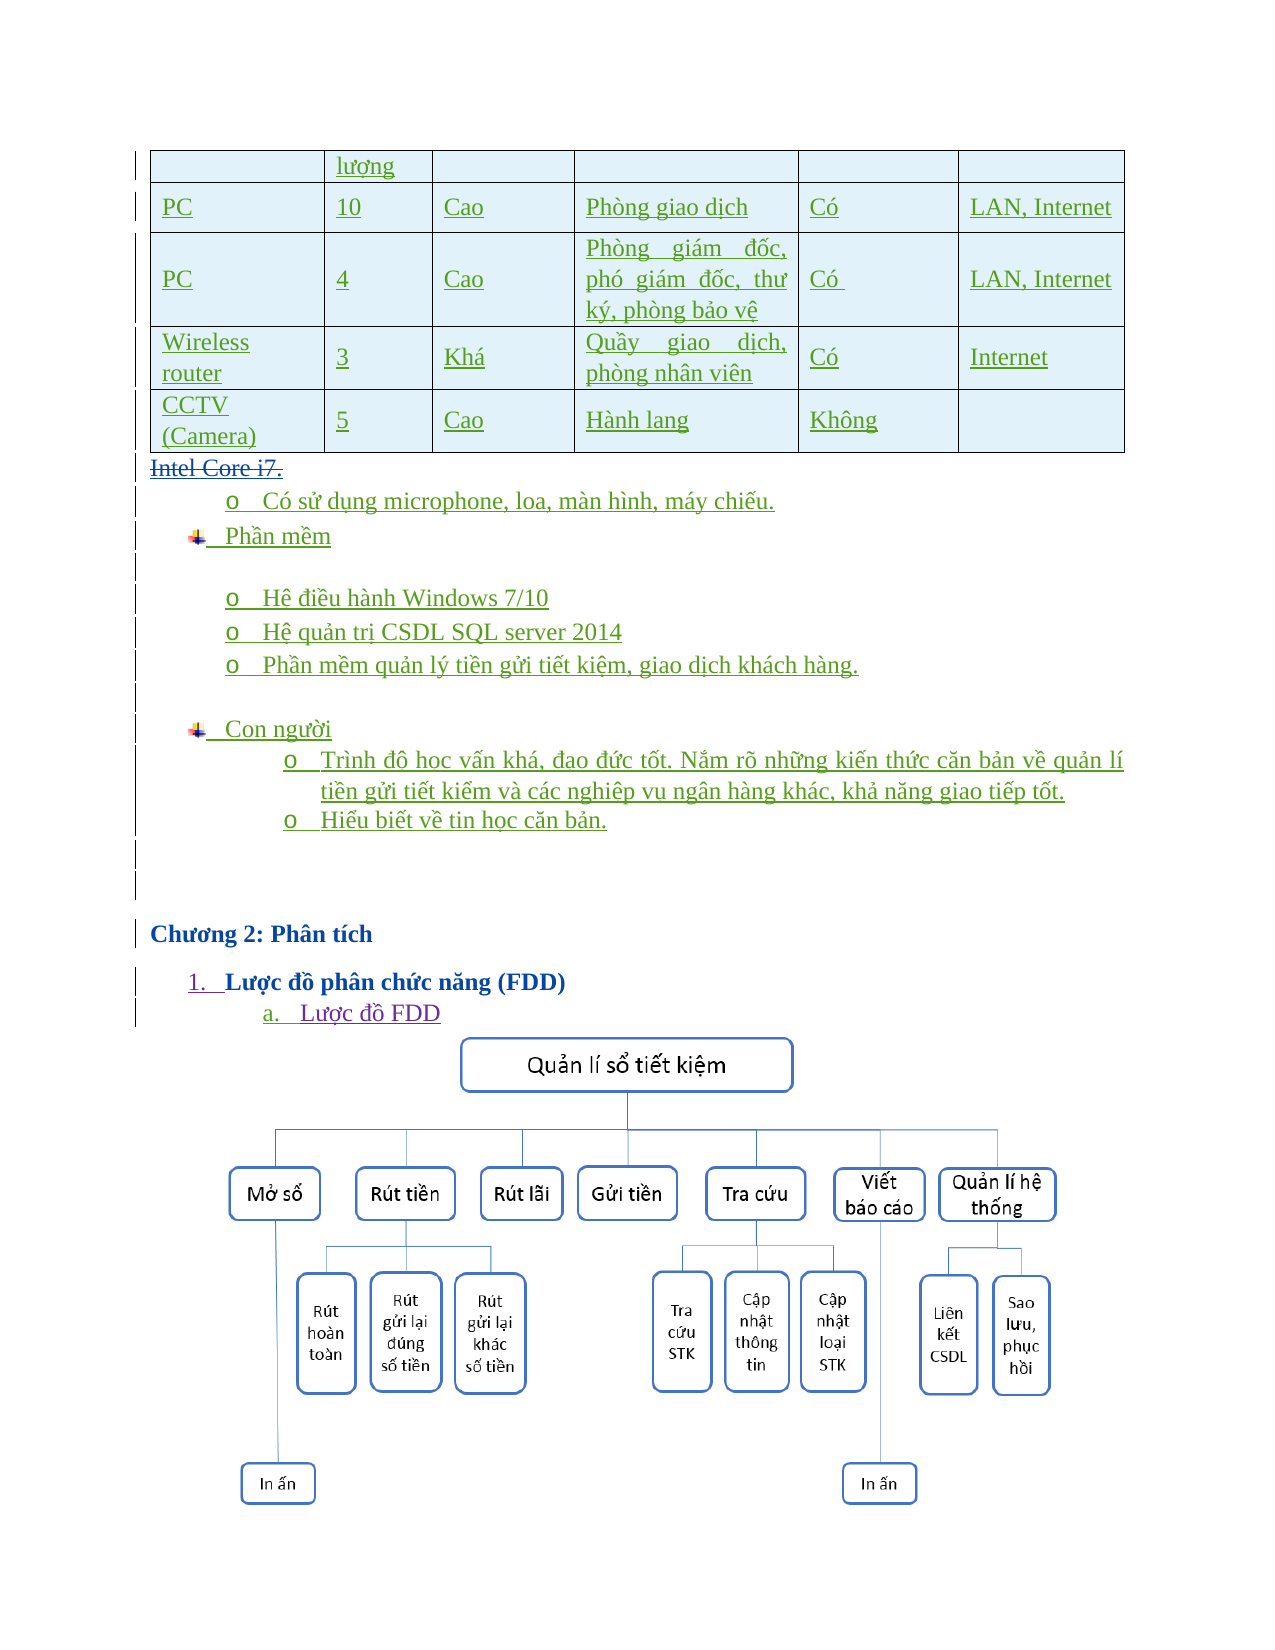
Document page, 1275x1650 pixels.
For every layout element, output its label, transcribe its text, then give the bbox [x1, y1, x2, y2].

picture [188, 721, 206, 738]
list Lược đồ phân chức năng (FDD) [187, 967, 1125, 996]
picture [188, 528, 206, 545]
picture [216, 1028, 1066, 1509]
text Chương 2: Phân tích [150, 919, 1125, 948]
